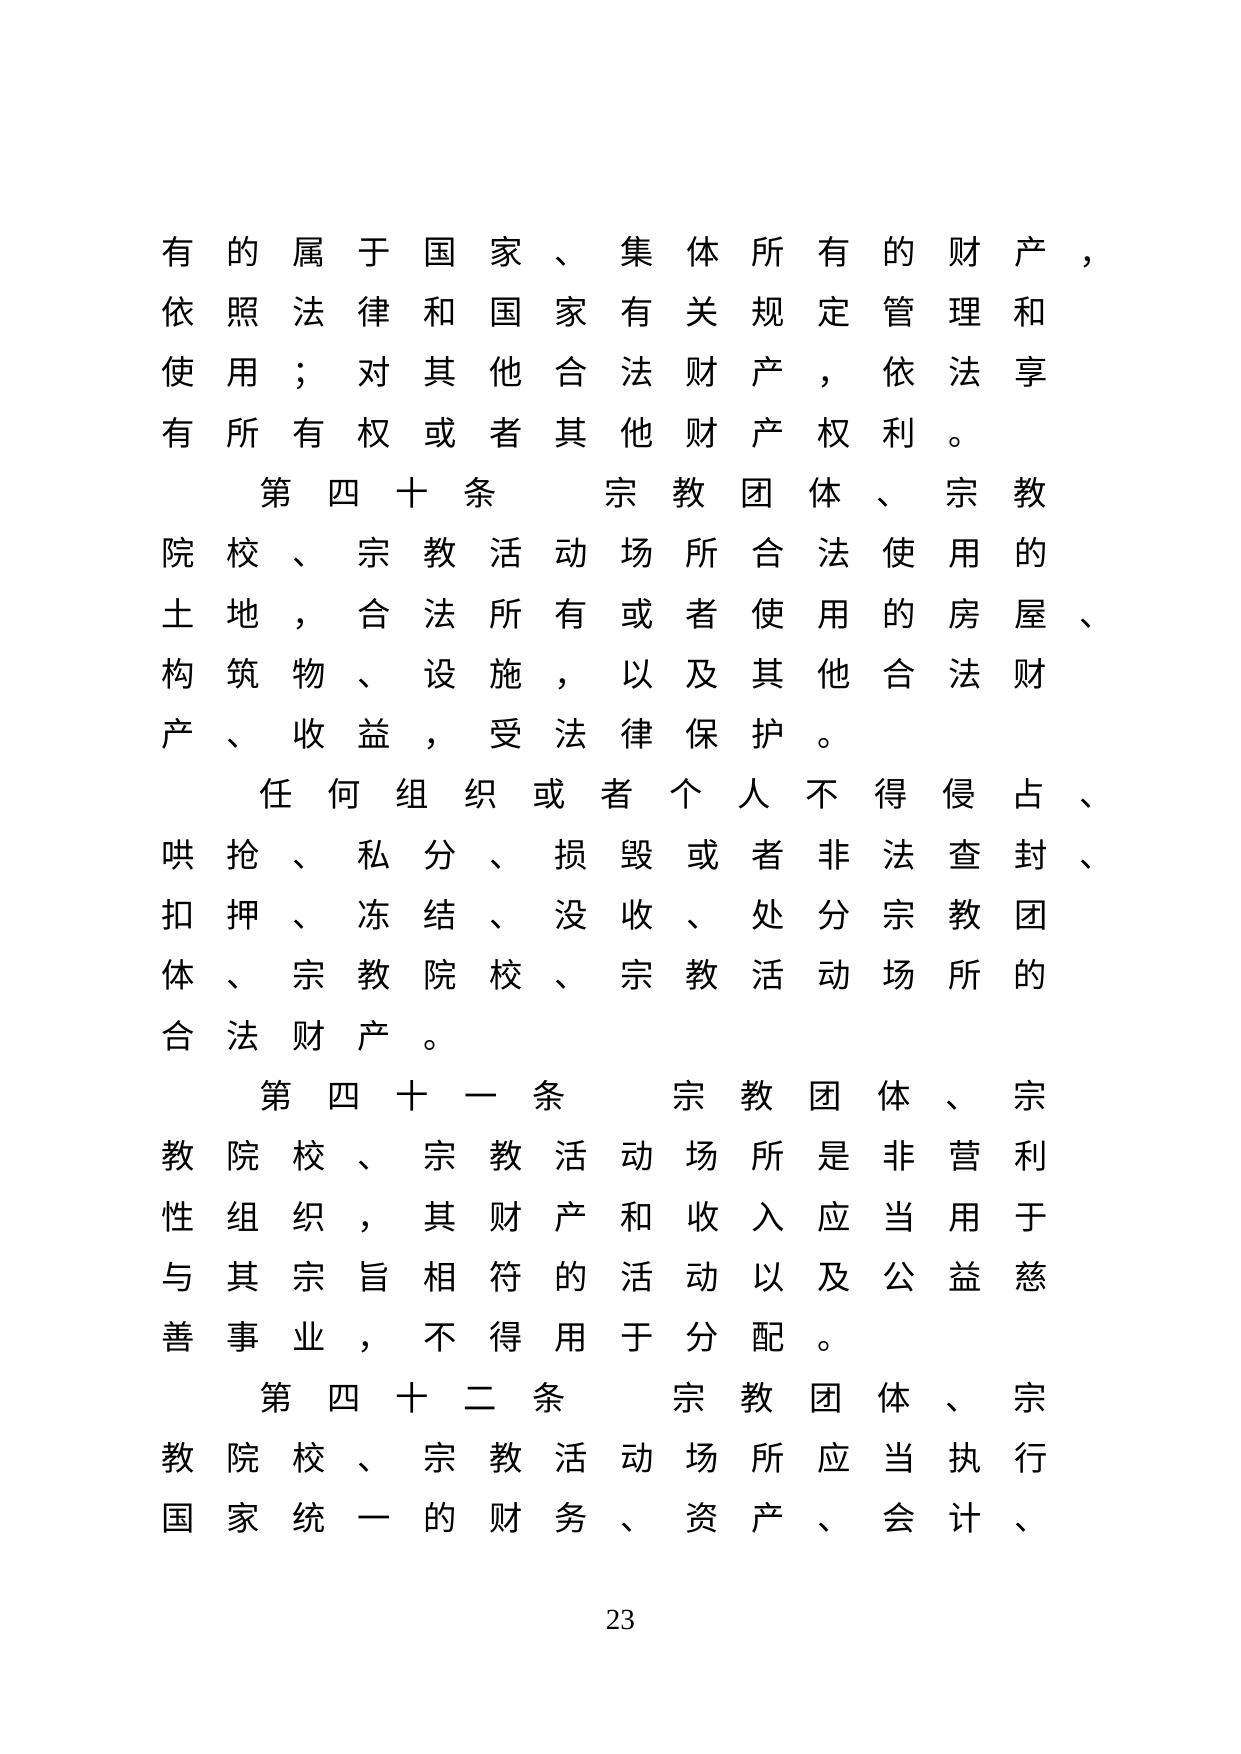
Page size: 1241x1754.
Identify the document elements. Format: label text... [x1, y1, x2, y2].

text 第四十一条 宗教团体、宗教院校、宗教活动场所是非营利性组织，其财产和收入应当用于与其宗旨相符的活动以及公益慈善事业，不得用于分配。 [161, 1064, 1079, 1365]
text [161, 219, 1079, 461]
text 第四十条 宗教团体、宗教院校、宗教活动场所合法使用的土地，合法所有或者使用的房屋、构筑物、设施，以及其他合法财产、收益，受法律保护。 [161, 461, 1079, 762]
text 任何组织或者个人不得侵占、哄抢、私分、损毁或者非法查封、扣押、冻结、没收、处分宗教团体、宗教院校、宗教活动场所的合法财产。 [161, 762, 1079, 1064]
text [161, 1365, 1079, 1546]
